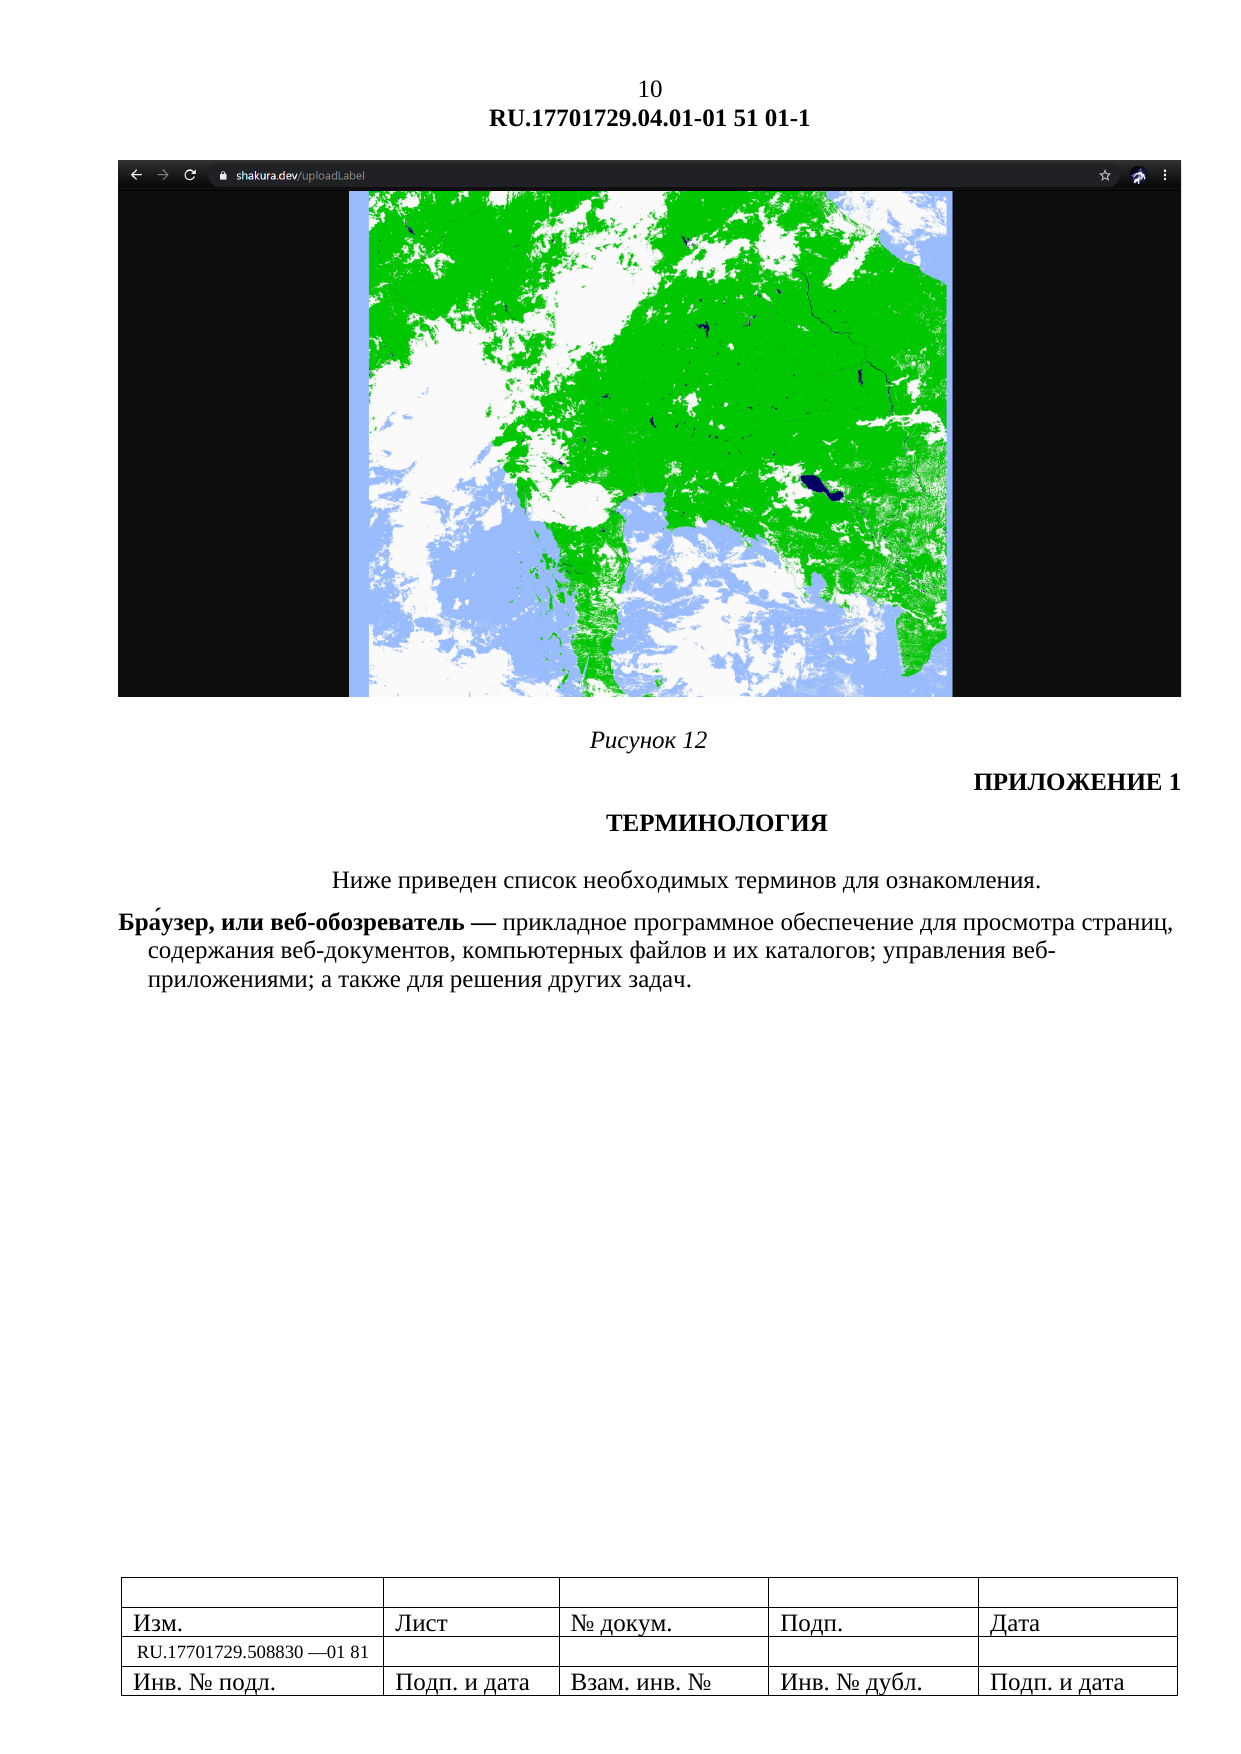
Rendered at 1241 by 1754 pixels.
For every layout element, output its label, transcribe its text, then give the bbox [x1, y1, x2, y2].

text ТЕРМИНОЛОГИЯ [193, 808, 1181, 837]
subtitle ПРИЛОЖЕНИЕ 1 [148, 767, 1181, 795]
text Рисунок 12 [118, 725, 1181, 754]
subtitle Бра́узер, или веб-обозреватель — прикладное программное обеспечение для просмотра страниц, содержания веб-документов, компьютерных файлов и их каталогов; управления веб-приложениями; а также для решения других задач. ПРИЛОЖЕНИЕ 2 [118, 907, 1181, 993]
text Ниже приведен список необходимых терминов для ознакомления. [118, 865, 1181, 894]
picture [118, 160, 1182, 697]
